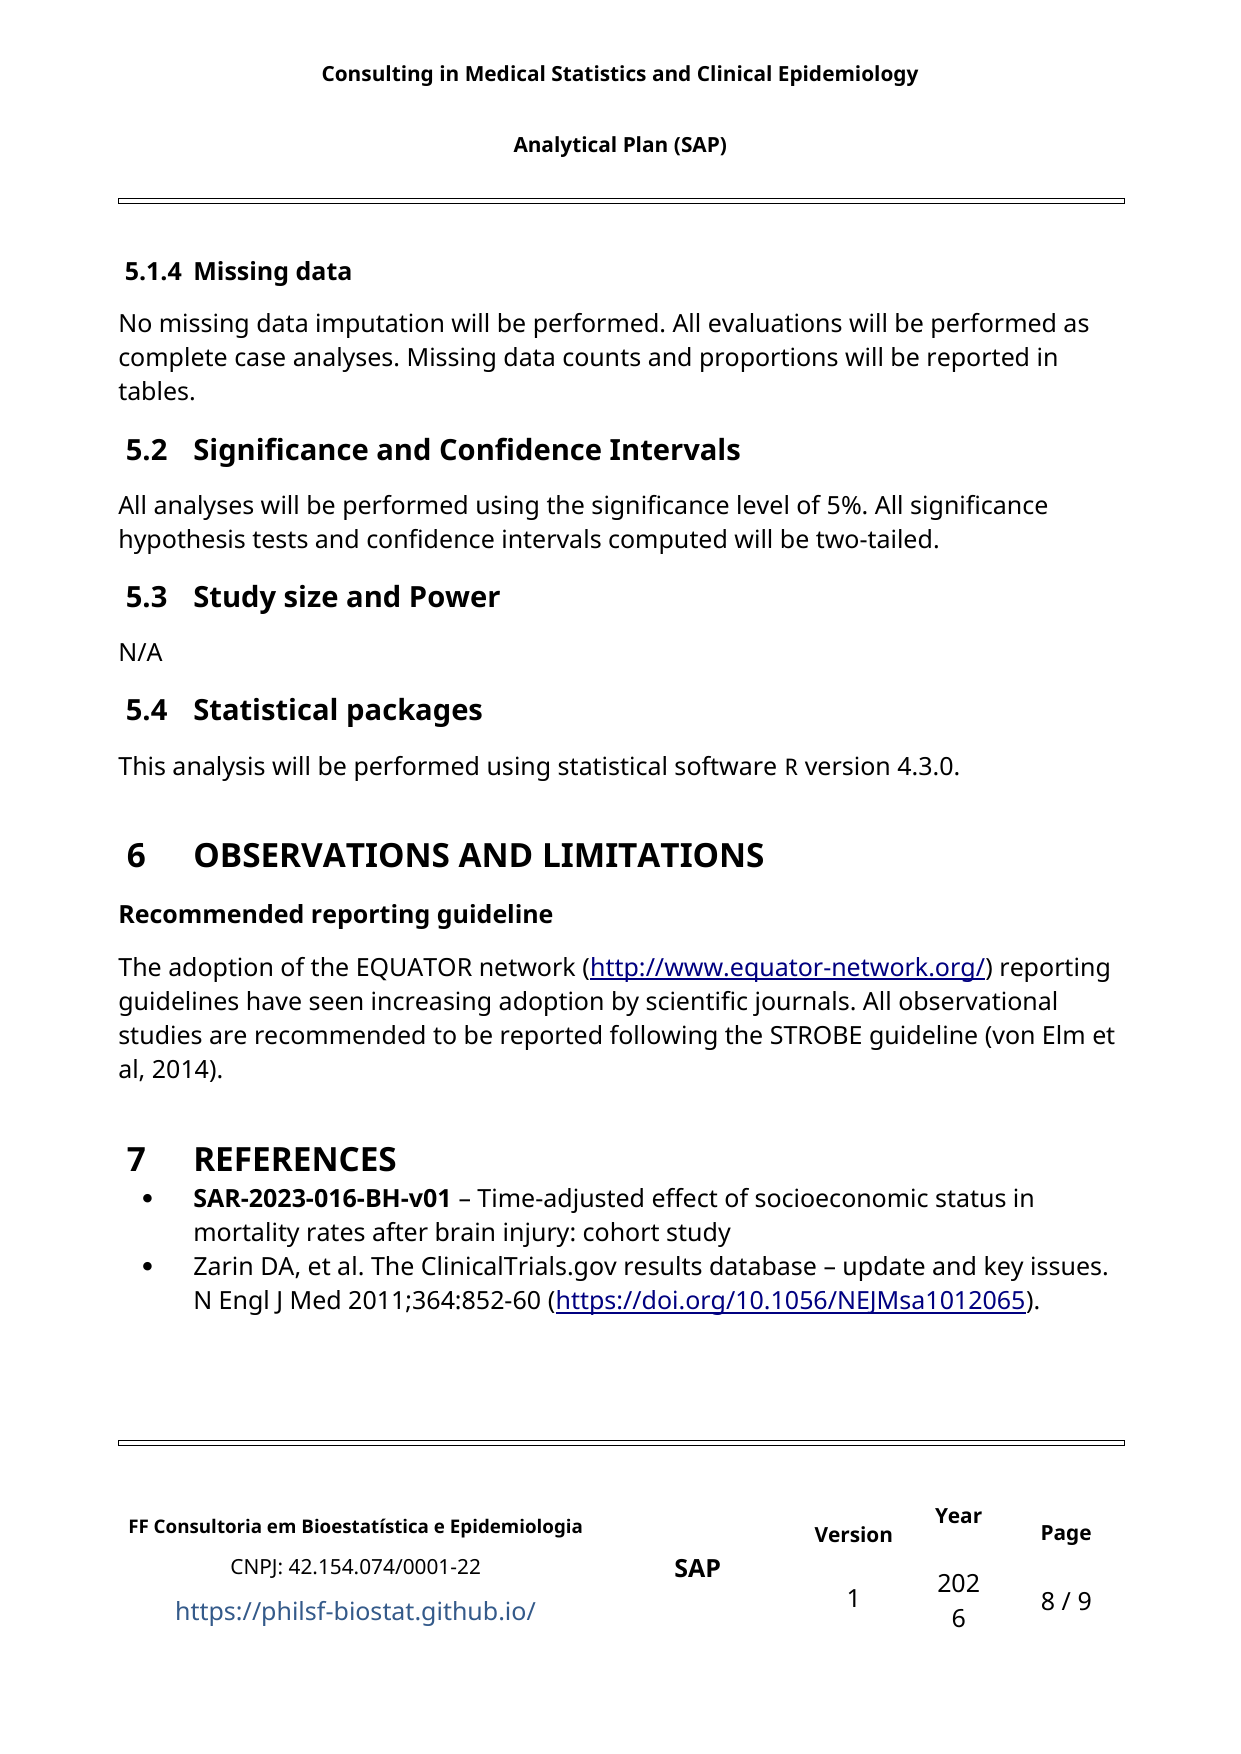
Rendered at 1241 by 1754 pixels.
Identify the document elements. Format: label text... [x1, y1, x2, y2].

text All analyses will be performed using the significance level of 5%. All significance hypothesis tests and confidence intervals computed will be two-tailed. [118, 487, 1122, 556]
text N/A [118, 635, 1122, 669]
subtitle Observations and limitations [118, 832, 1122, 878]
text The adoption of the EQUATOR network (http://www.equator-network.org/) reporting guidelines have seen increasing adoption by scientific journals. All observational studies are recommended to be reported following the STROBE guideline (von Elm et al, 2014). [118, 949, 1122, 1085]
text Recommended reporting guideline [118, 896, 1122, 930]
subtitle References [118, 1135, 1122, 1181]
list Zarin DA, et al. The ClinicalTrials.gov results database – update and key issues. N Engl J Med 2011;364:852-60 (https://doi.org/10.1056/NEJMsa1012065). [143, 1249, 1122, 1317]
list SAR-2023-016-BH-v01 – Time-adjusted effect of socioeconomic status in mortality rates after brain injury: cohort study [143, 1181, 1122, 1249]
subtitle Missing data [118, 253, 1122, 287]
text This analysis will be performed using statistical software R version 4.3.0. [118, 748, 1122, 782]
subtitle Study size and Power [118, 576, 1122, 616]
subtitle Significance and Confidence Intervals [118, 429, 1122, 469]
subtitle Statistical packages [118, 690, 1122, 729]
